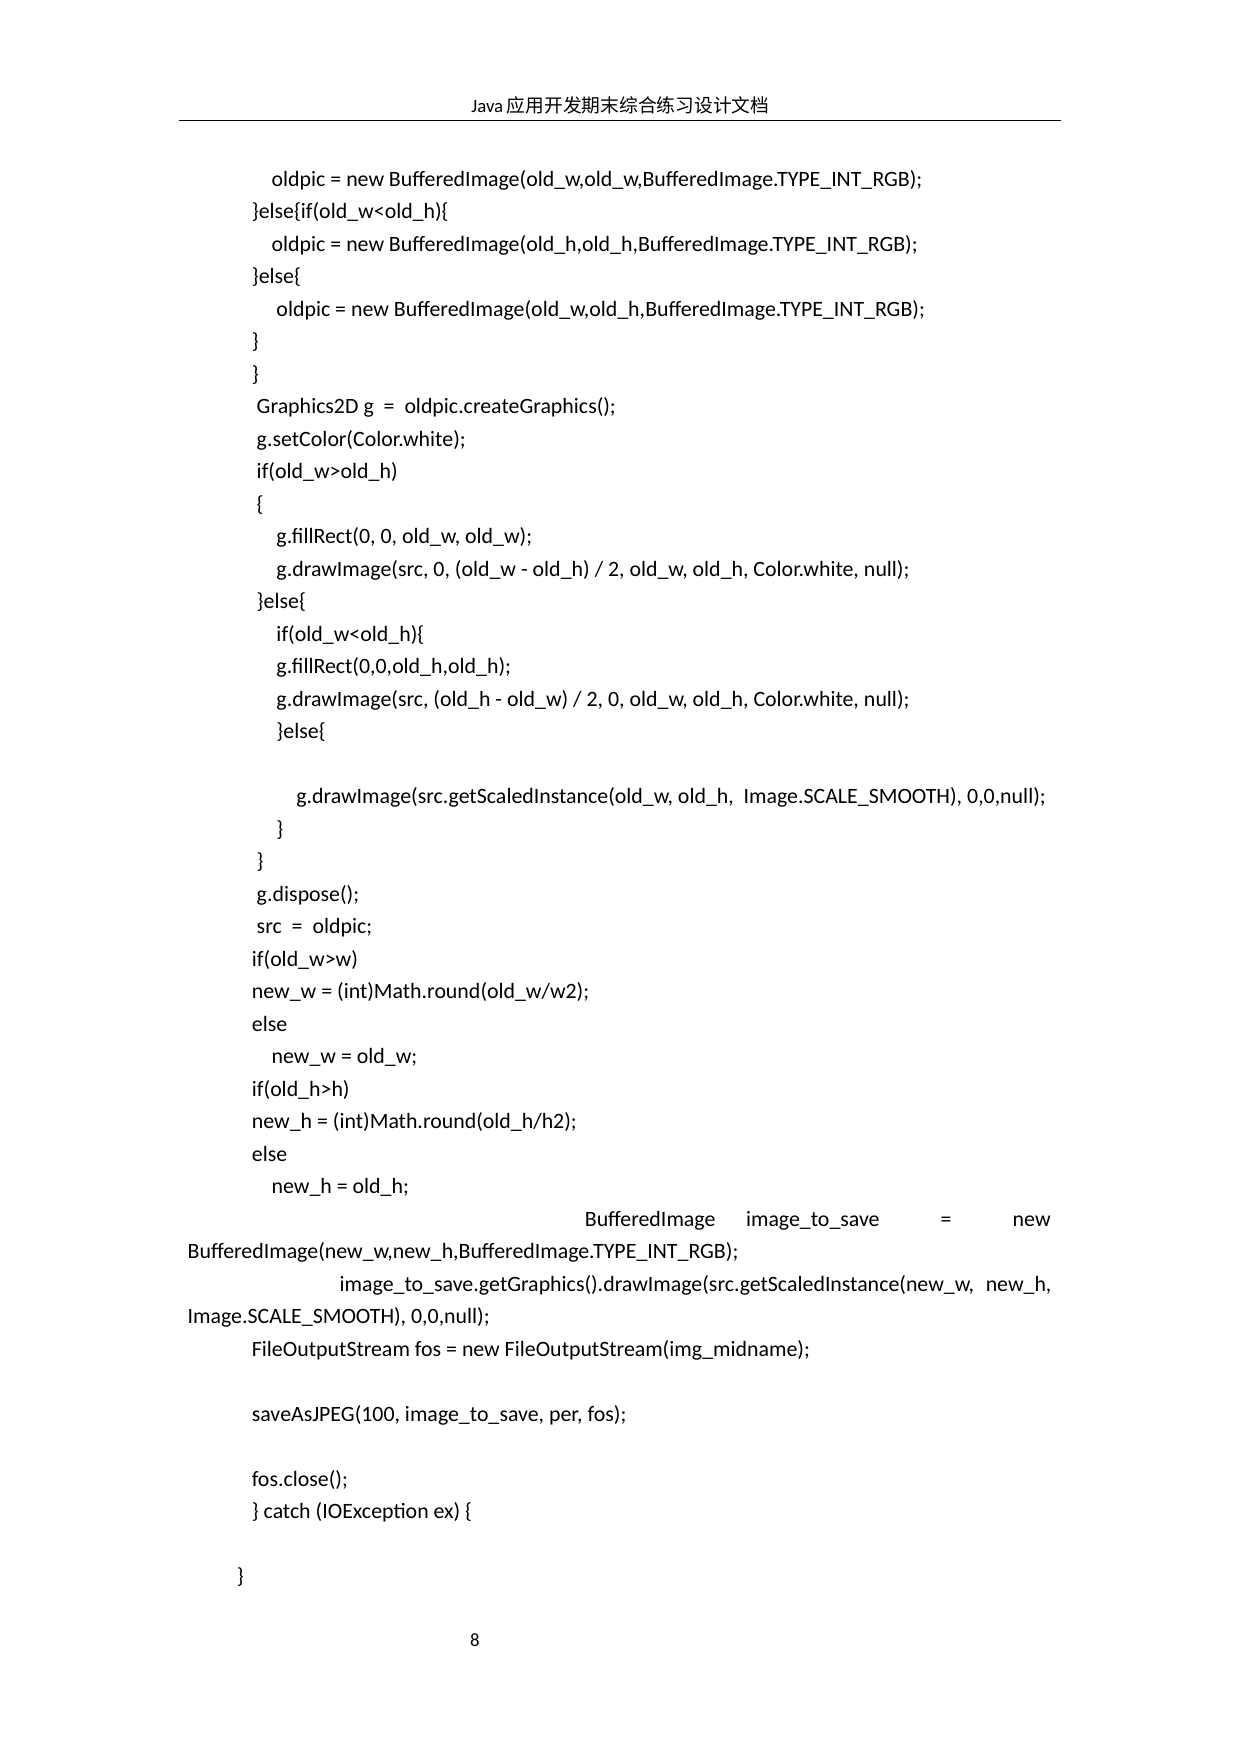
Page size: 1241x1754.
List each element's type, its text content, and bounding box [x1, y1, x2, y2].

text if(old_w<old_h){ [187, 617, 1053, 649]
text g.drawImage(src.getScaledInstance(old_w, old_h, Image.SCALE_SMOOTH), 0,0,null); [187, 779, 1053, 812]
text saveAsJPEG(100, image_to_save, per, fos); [187, 1397, 1053, 1429]
text FileOutputStream fos = new FileOutputStream(img_midname); [187, 1332, 1053, 1364]
text g.dispose(); [187, 877, 1053, 909]
text Graphics2D g = oldpic.createGraphics(); [187, 389, 1053, 422]
text } [187, 812, 1053, 844]
text oldpic = new BufferedImage(old_w,old_w,BufferedImage.TYPE_INT_RGB); [187, 162, 1053, 194]
text } [187, 844, 1053, 877]
text src = oldpic; [187, 909, 1053, 942]
text { [187, 487, 1053, 519]
text g.drawImage(src, 0, (old_w - old_h) / 2, old_w, old_h, Color.white, null); [187, 552, 1053, 584]
text } [187, 1559, 1053, 1592]
text }else{ [187, 714, 1053, 747]
text }else{ [187, 259, 1053, 292]
text } [187, 357, 1053, 389]
text fos.close(); [187, 1462, 1053, 1494]
text new_h = (int)Math.round(old_h/h2); [187, 1104, 1053, 1137]
text else [187, 1007, 1053, 1039]
text g.setColor(Color.white); [187, 422, 1053, 454]
text new_h = old_h; [187, 1169, 1053, 1202]
text if(old_w>w) [187, 942, 1053, 974]
text new_w = old_w; [187, 1039, 1053, 1072]
text g.fillRect(0, 0, old_w, old_w); [187, 519, 1053, 552]
text }else{ [187, 584, 1053, 617]
text oldpic = new BufferedImage(old_w,old_h,BufferedImage.TYPE_INT_RGB); [187, 292, 1053, 324]
text if(old_h>h) [187, 1072, 1053, 1104]
text } catch (IOException ex) { [187, 1494, 1053, 1527]
text image_to_save.getGraphics().drawImage(src.getScaledInstance(new_w, new_h, Image.SCALE_SMOOTH), 0,0,null); [187, 1267, 1053, 1332]
text g.drawImage(src, (old_h - old_w) / 2, 0, old_w, old_h, Color.white, null); [187, 682, 1053, 714]
text } [187, 324, 1053, 357]
text }else{if(old_w<old_h){ [187, 194, 1053, 227]
text new_w = (int)Math.round(old_w/w2); [187, 974, 1053, 1007]
text if(old_w>old_h) [187, 454, 1053, 487]
text BufferedImage image_to_save = new BufferedImage(new_w,new_h,BufferedImage.TYPE_INT_RGB); [187, 1202, 1053, 1267]
text oldpic = new BufferedImage(old_h,old_h,BufferedImage.TYPE_INT_RGB); [187, 227, 1053, 259]
text else [187, 1137, 1053, 1169]
text g.fillRect(0,0,old_h,old_h); [187, 649, 1053, 682]
